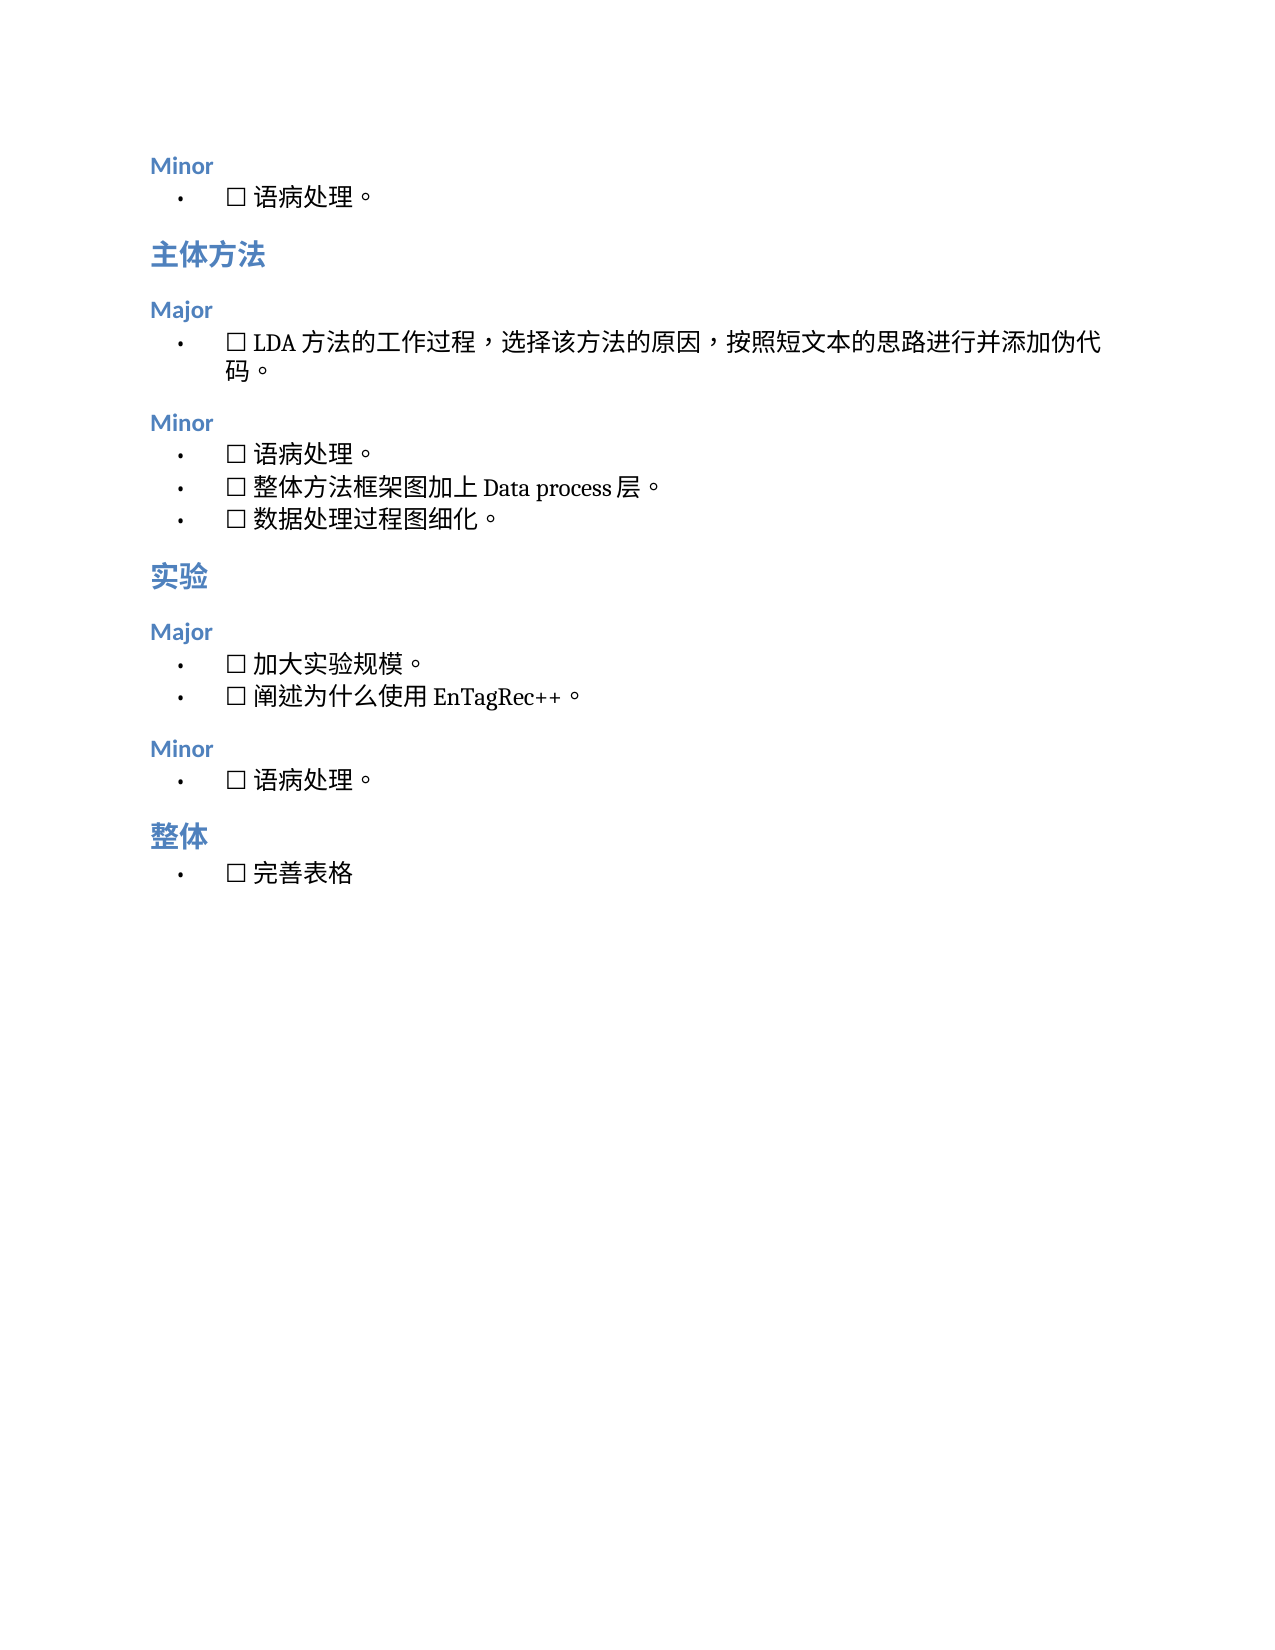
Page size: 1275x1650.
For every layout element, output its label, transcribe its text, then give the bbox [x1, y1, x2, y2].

subtitle Minor [150, 407, 1125, 437]
subtitle 主体方法 [150, 234, 1125, 273]
list ☐ 整体方法框架图加上Data process层。 [175, 474, 1125, 502]
list ☐ 语病处理。 [175, 184, 1125, 213]
subtitle 实验 [150, 556, 1125, 596]
subtitle Major [150, 294, 1125, 325]
list ☐ 语病处理。 [175, 767, 1125, 796]
subtitle Minor [150, 150, 1125, 181]
list ☐ LDA方法的工作过程，选择该方法的原因，按照短文本的思路进行并添加伪代码。 [175, 329, 1125, 386]
subtitle Minor [150, 733, 1125, 763]
list ☐ 阐述为什么使用EnTagRec++。 [175, 683, 1125, 712]
subtitle 整体 [150, 817, 1125, 856]
list ☐ 完善表格 [175, 860, 1125, 889]
subtitle Major [150, 616, 1125, 647]
list ☐ 数据处理过程图细化。 [175, 506, 1125, 535]
list ☐ 加大实验规模。 [175, 651, 1125, 679]
list ☐ 语病处理。 [175, 441, 1125, 470]
